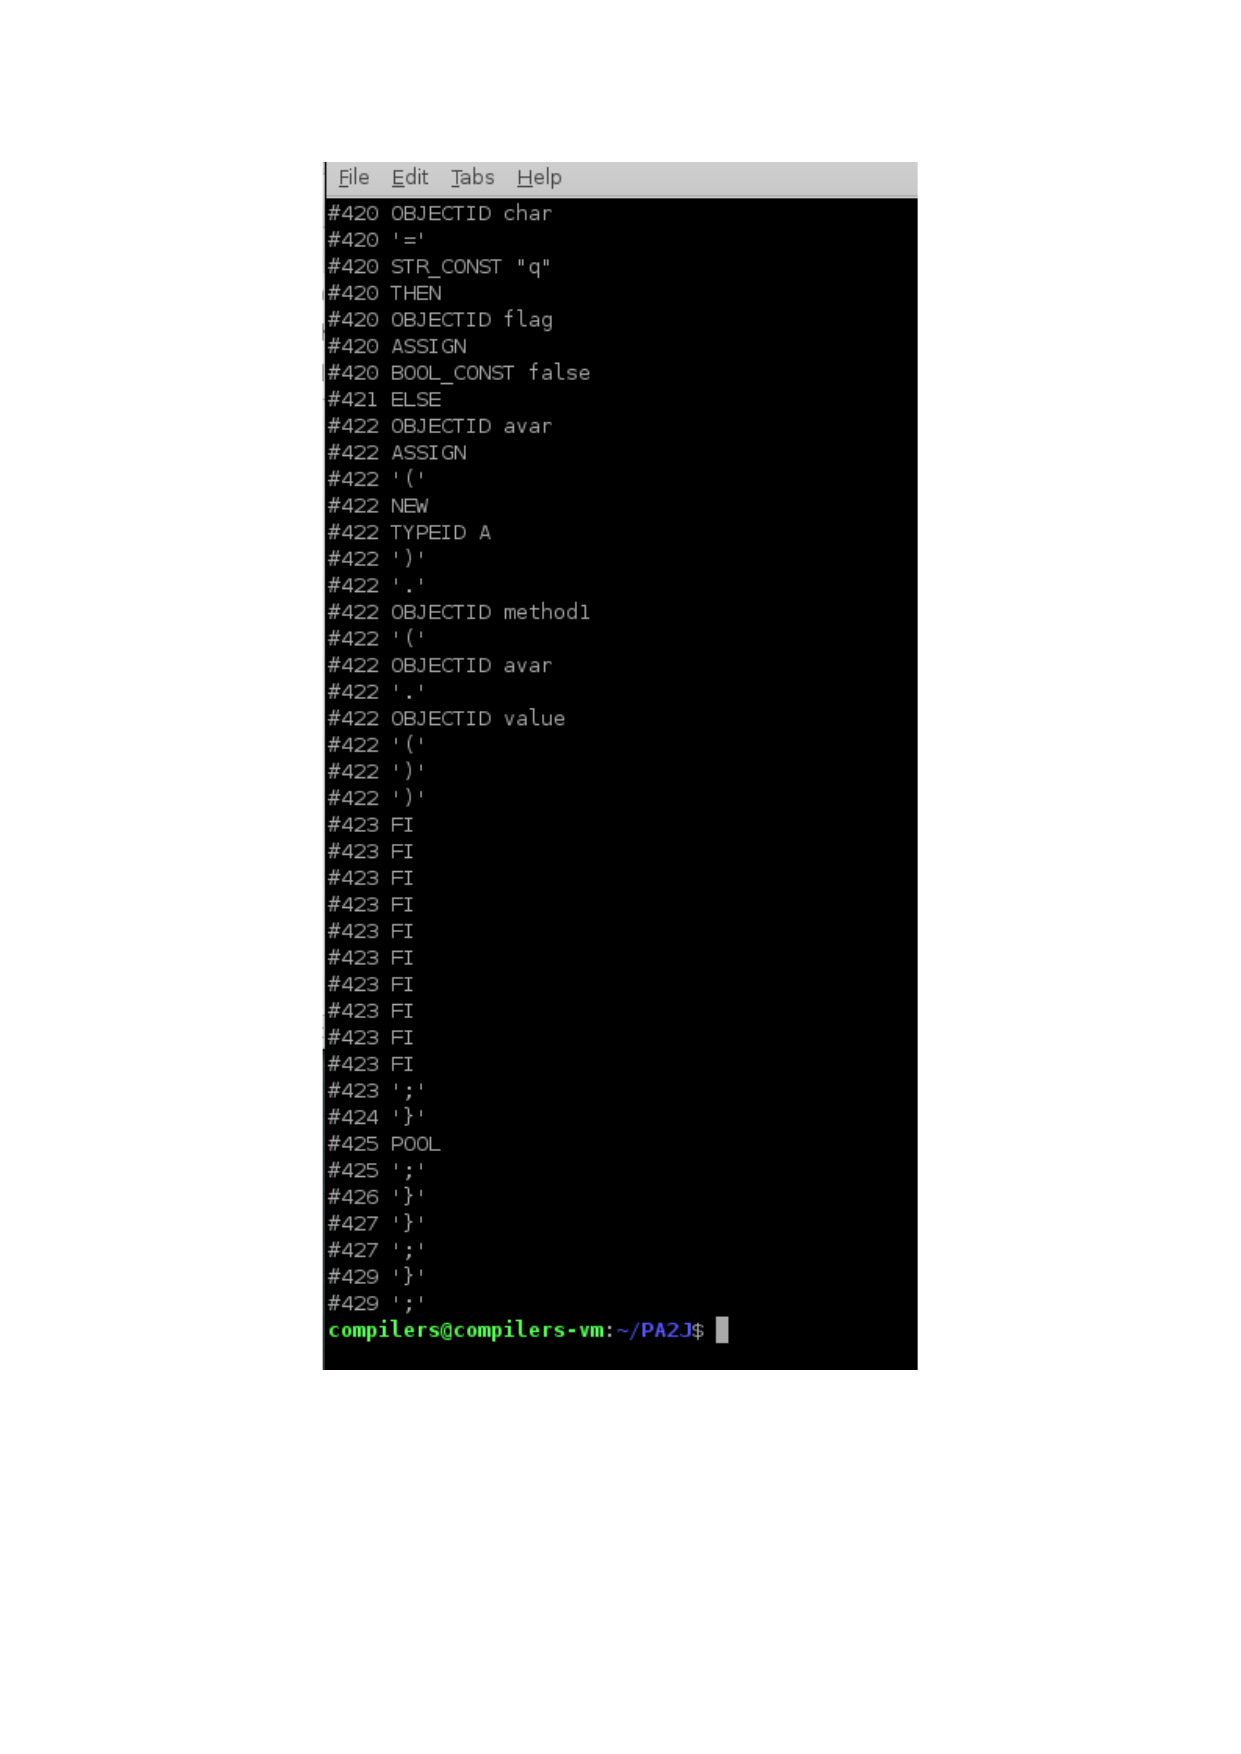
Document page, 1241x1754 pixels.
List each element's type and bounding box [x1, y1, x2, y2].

picture [322, 162, 918, 1370]
